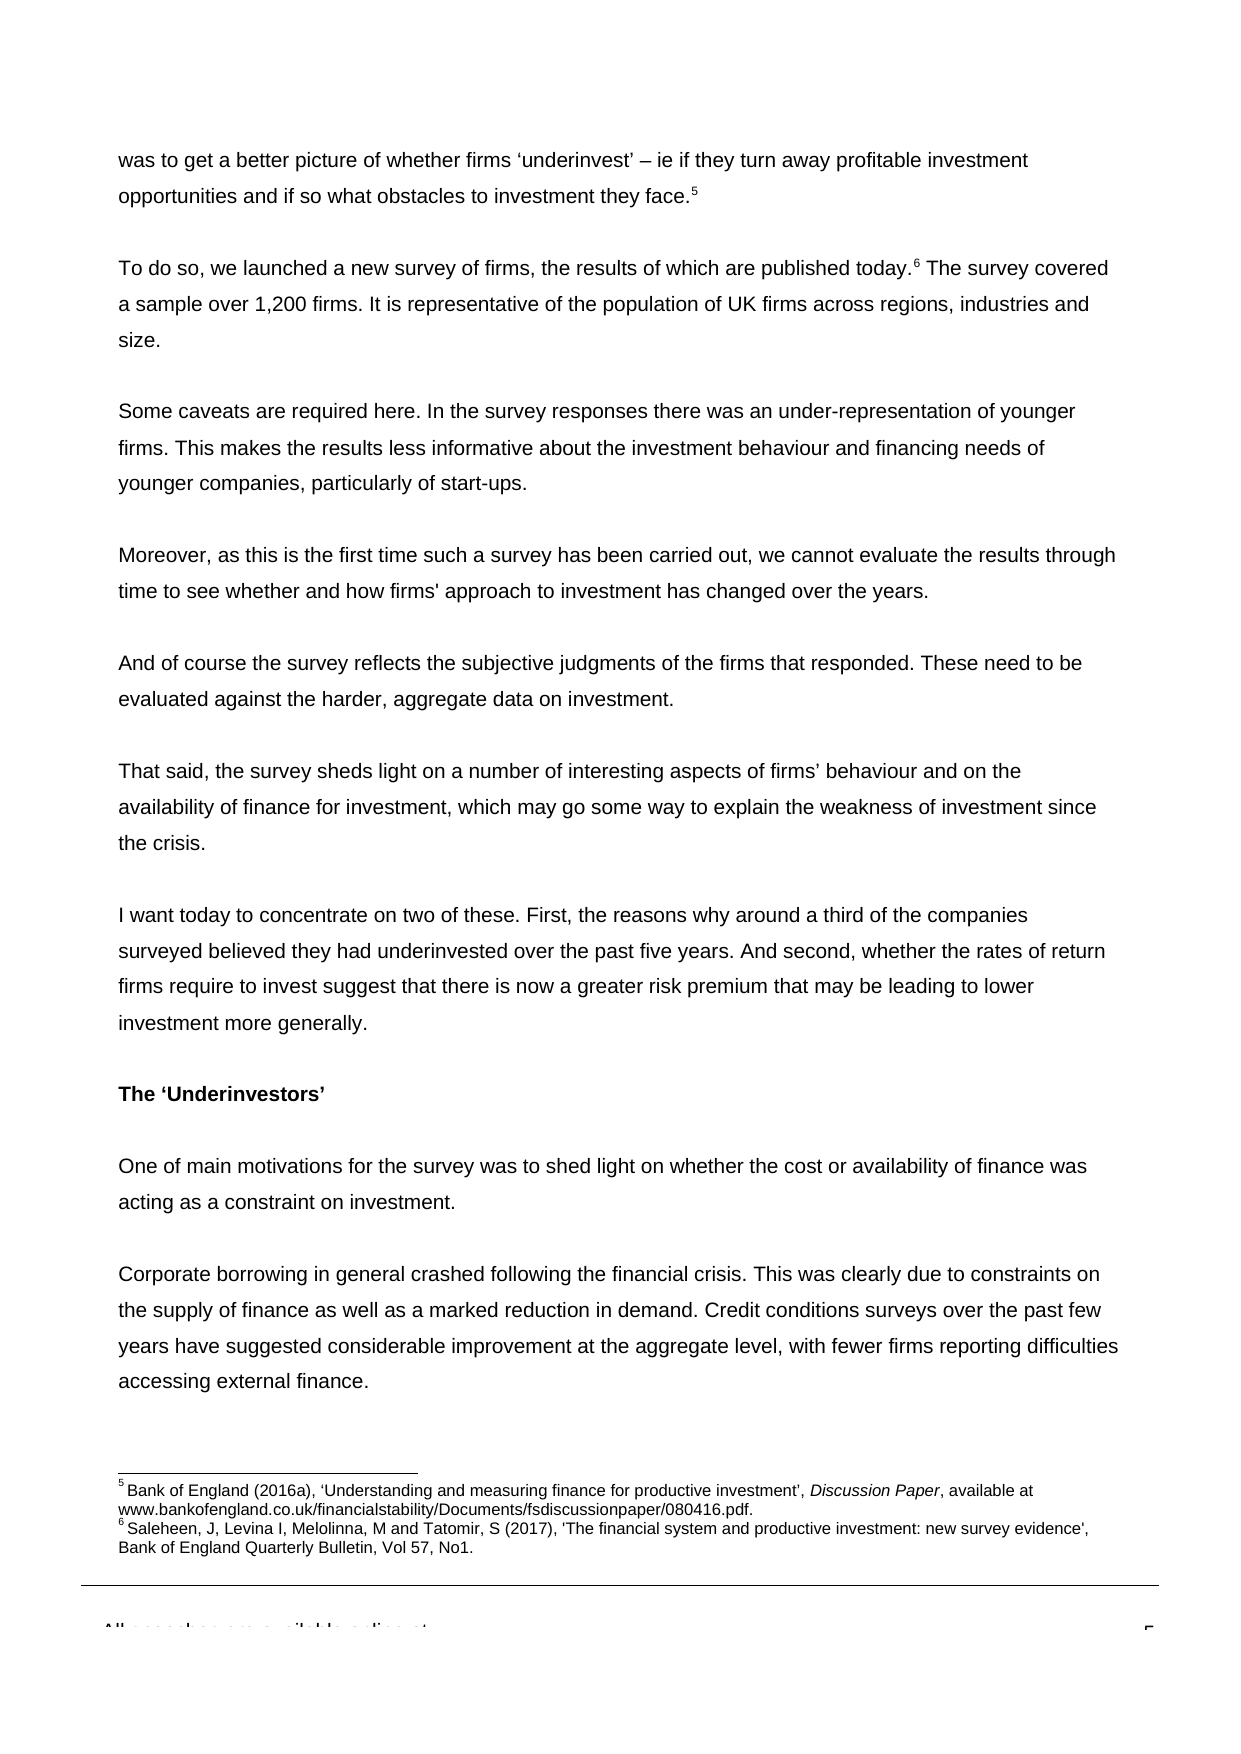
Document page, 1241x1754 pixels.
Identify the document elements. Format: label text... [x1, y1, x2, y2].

text That said, the survey sheds light on a number of interesting aspects of firms’ behaviour and on the availability of finance for investment, which may go some way to explain the weakness of investment since the crisis. [118, 759, 1111, 855]
text 5 Bank of England (2016a), ‘Understanding and measuring finance for productive investment’, Discussion Paper, available at www.bankofengland.co.uk/financialstability/Documents/fsdiscussionpaper/080416.pdf. [118, 1472, 1134, 1519]
text 6 Saleheen, J, Levina I, Melolinna, M and Tatomir, S (2017), 'The financial system and productive investment: new survey evidence', Bank of England Quarterly Bulletin, Vol 57, No1. [118, 1519, 1111, 1558]
text And of course the survey reflects the subjective judgments of the firms that responded. These need to be evaluated against the harder, aggregate data on investment. [118, 651, 1134, 711]
text One of main motivations for the survey was to shed light on whether the cost or availability of finance was acting as a constraint on investment. [118, 1154, 1134, 1214]
text I want today to concentrate on two of these. First, the reasons why around a third of the companies surveyed believed they had underinvested over the past five years. And second, whether the rates of return firms require to invest suggest that there is now a greater risk premium that may be leading to lower investment more generally. [118, 902, 1111, 1034]
text To do so, we launched a new survey of firms, the results of which are published today.6 The survey covered a sample over 1,200 firms. It is representative of the population of UK firms across regions, industries and size. [118, 256, 1114, 351]
text was to get a better picture of whether firms ‘underinvest’ – ie if they turn away profitable investment opportunities and if so what obstacles to investment they face.5 [118, 148, 1031, 208]
text Moreover, as this is the first time such a survey has been carried out, we cannot evaluate the results through time to see whether and how firms' approach to investment has changed over the years. [118, 543, 1119, 603]
text Some caveats are required here. In the survey responses there was an under-representation of younger firms. This makes the results less informative about the investment behaviour and financing needs of younger companies, particularly of start-ups. [118, 399, 1111, 495]
subtitle The ‘Underinvestors’ [118, 1082, 1134, 1106]
text Corporate borrowing in general crashed following the financial crisis. This was clearly due to constraints on the supply of finance as well as a marked reduction in demand. Credit conditions surveys over the past few years have suggested considerable improvement at the aggregate level, with fewer firms reporting difficulties accessing external finance. [118, 1262, 1121, 1393]
